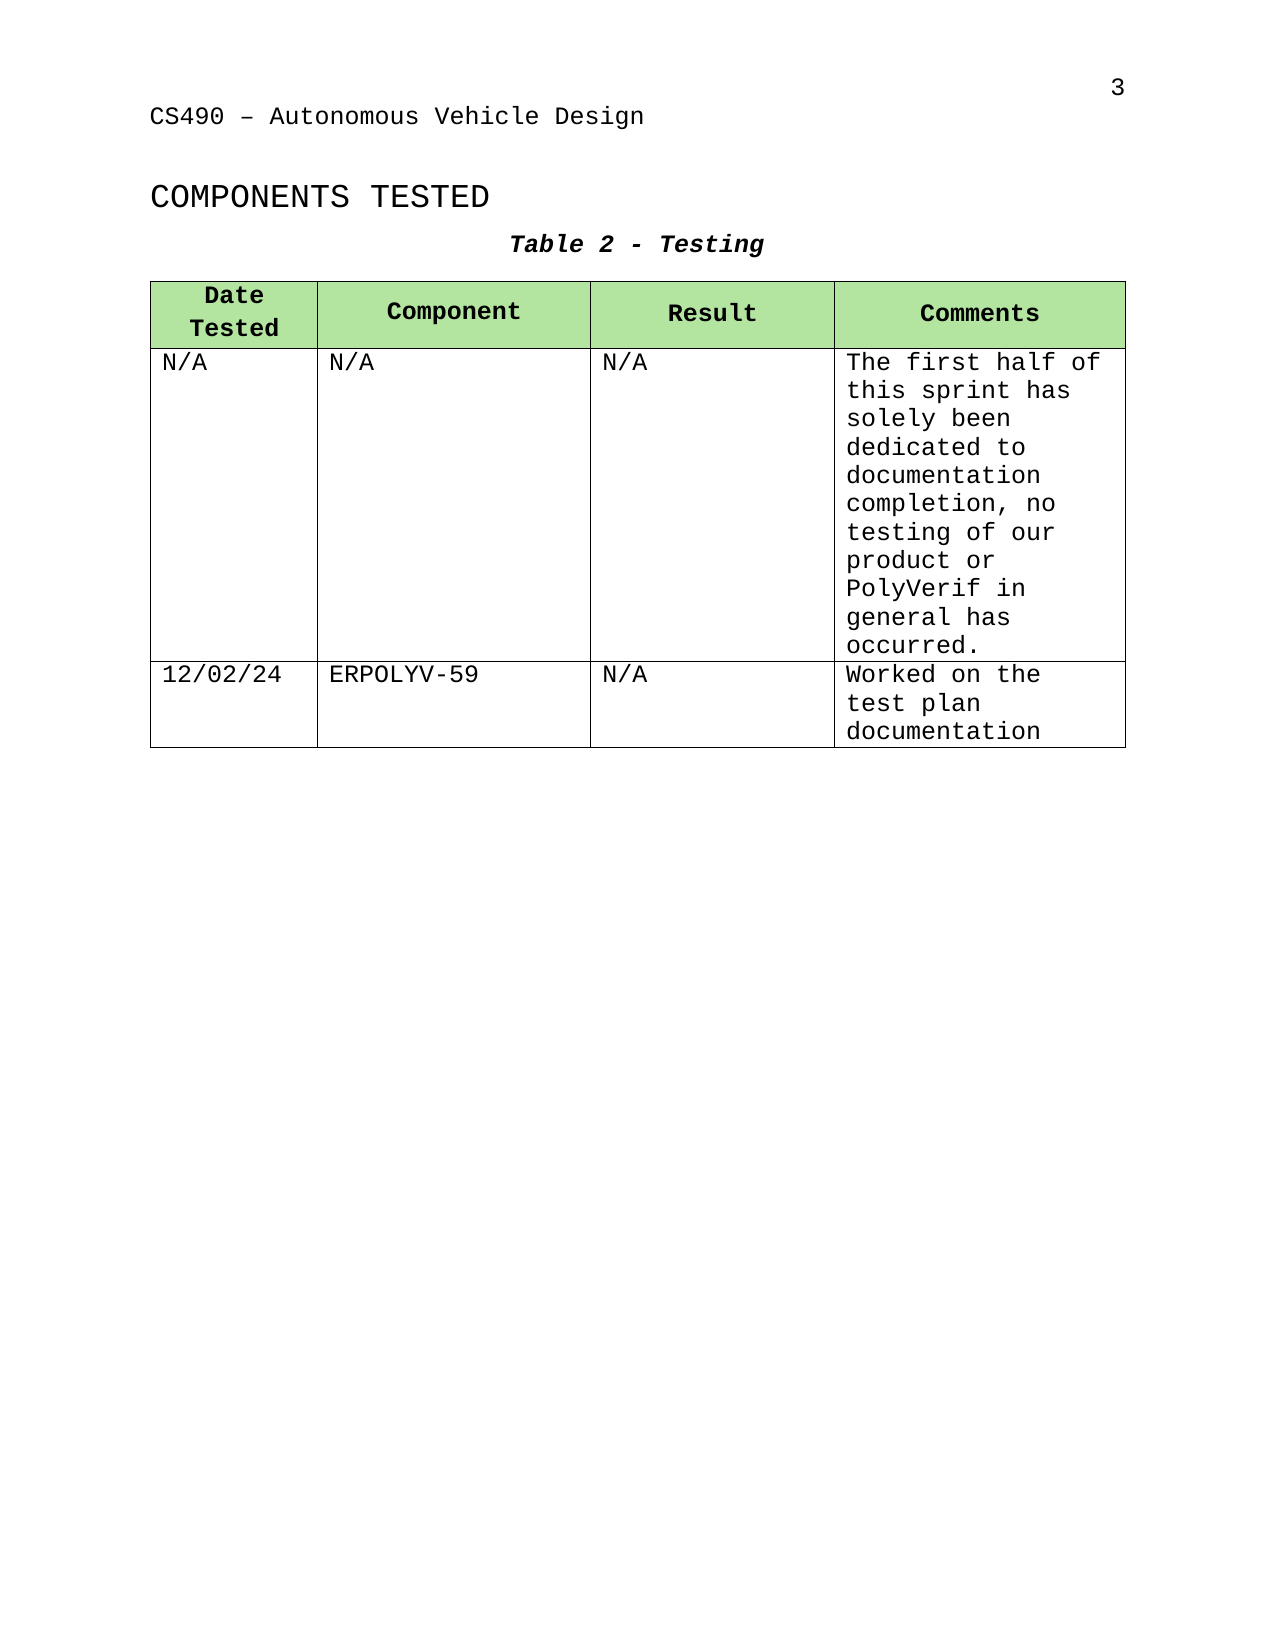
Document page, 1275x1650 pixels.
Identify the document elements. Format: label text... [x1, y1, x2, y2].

table_cell The first half of this sprint has solely been dedicated to documentation completion, no testing of our product or PolyVerif in general has occurred. [835, 349, 1125, 661]
table_header Component [318, 282, 590, 348]
table_cell N/A [591, 349, 834, 661]
table_cell Worked on the test plan documentation [835, 662, 1125, 747]
subtitle COMPONENTS TESTED [150, 179, 1125, 217]
text Table 2 - Testing [150, 232, 1125, 260]
table_header Date Tested [151, 282, 317, 348]
table_cell N/A [318, 349, 590, 661]
table_cell 12/02/24 [151, 662, 317, 747]
table_cell ERPOLYV-59 [318, 662, 590, 747]
table_header Result [591, 282, 834, 348]
table_cell N/A [591, 662, 834, 747]
table_cell N/A [151, 349, 317, 661]
table_header Comments [835, 282, 1125, 348]
